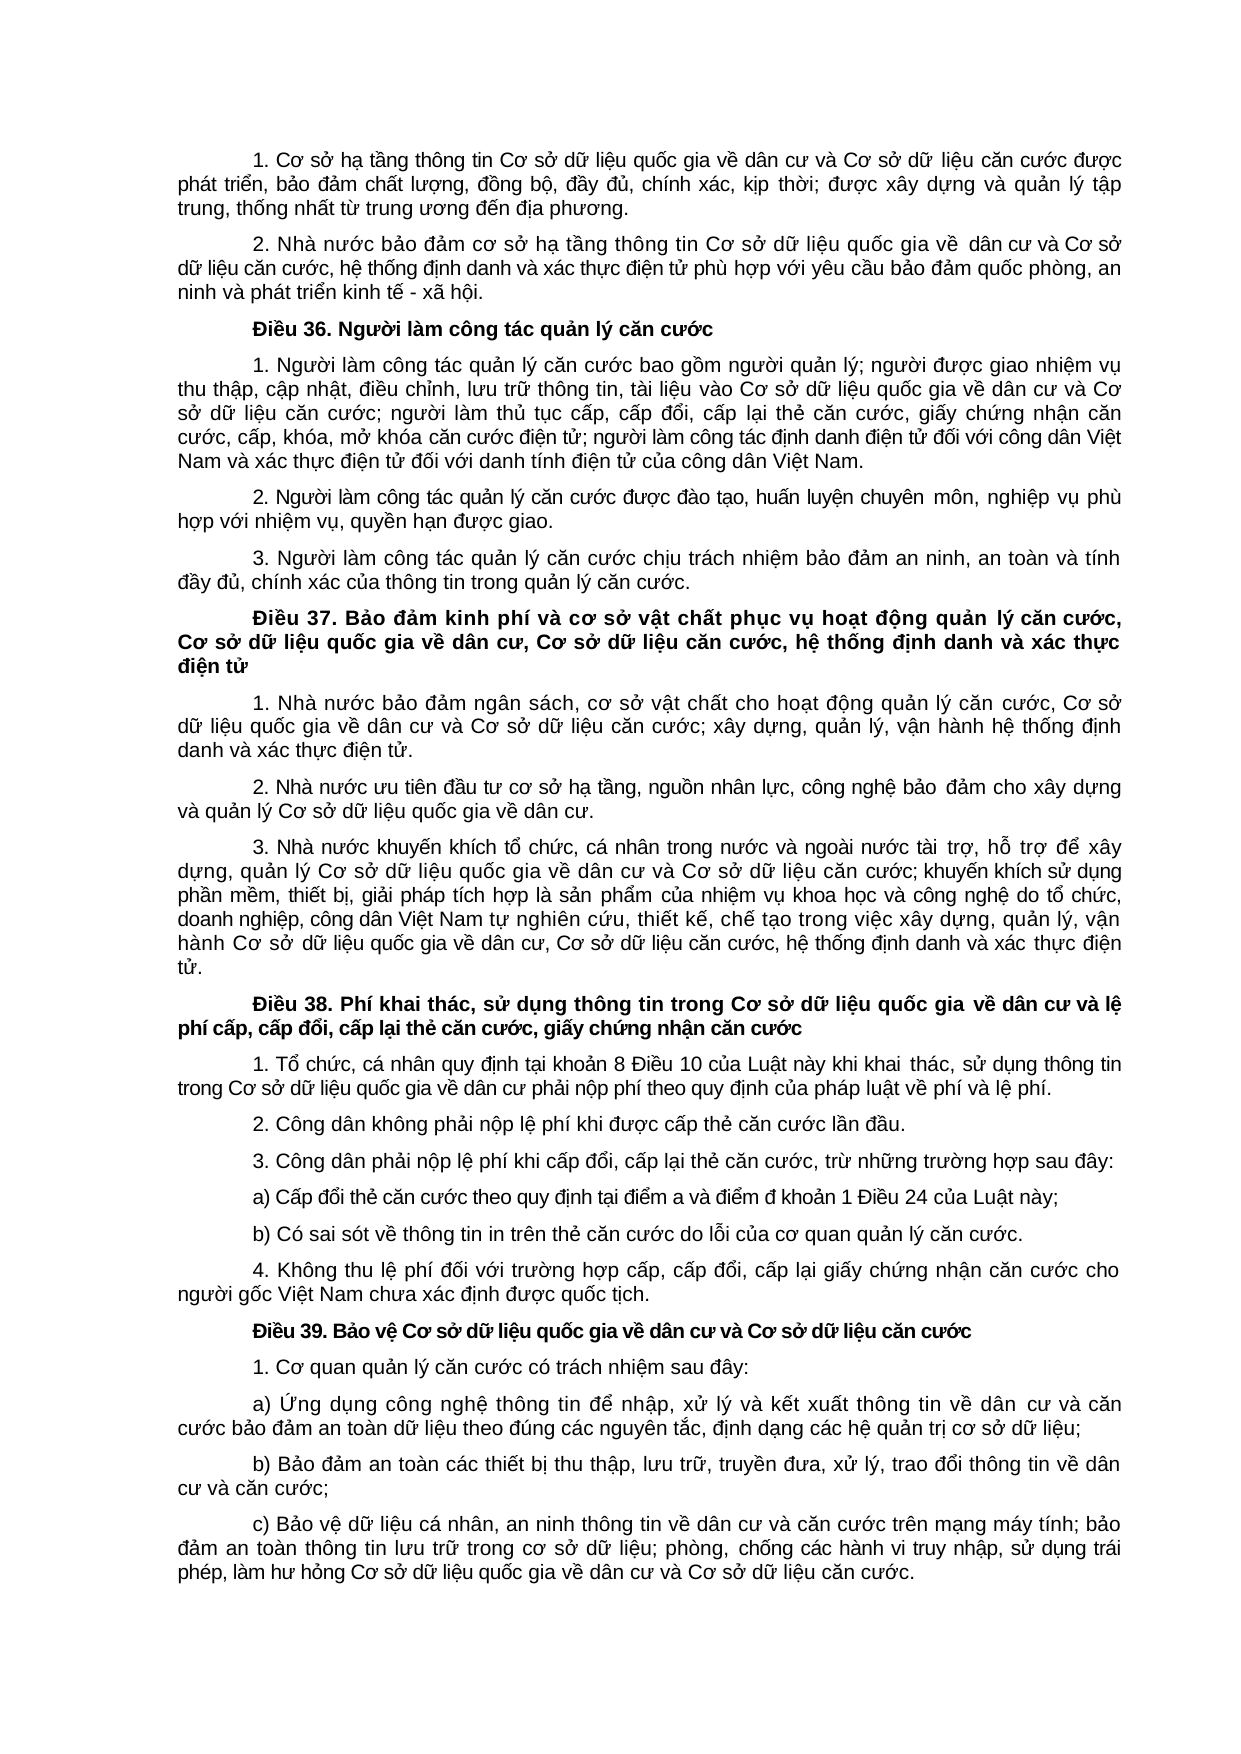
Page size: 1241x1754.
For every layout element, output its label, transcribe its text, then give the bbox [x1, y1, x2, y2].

text 1. Cơ sở hạ tầng thông tin Cơ sở dữ liệu quốc gia về dân cư và Cơ sở dữ liệu căn cước được phát triển, bảo đảm chất lượng, đồng bộ, đầy đủ, chính xác, kịp thời; được xây dựng và quản lý tập trung, thống nhất từ trung ương đến địa phương. [177, 148, 1122, 219]
text 1. Nhà nước bảo đảm ngân sách, cơ sở vật chất cho hoạt động quản lý căn cước, Cơ sở dữ liệu quốc gia về dân cư và Cơ sở dữ liệu căn cước; xây dựng, quản lý, vận hành hệ thống định danh và xác thực điện tử. [177, 690, 1122, 762]
text 4. Không thu lệ phí đối với trường hợp cấp, cấp đổi, cấp lại giấy chứng nhận căn cước cho người gốc Việt Nam chưa xác định được quốc tịch. [177, 1258, 1122, 1306]
text 1. Tổ chức, cá nhân quy định tại khoản 8 Điều 10 của Luật này khi khai thác, sử dụng thông tin trong Cơ sở dữ liệu quốc gia về dân cư phải nộp phí theo quy định của pháp luật về phí và lệ phí. [177, 1052, 1122, 1100]
text b) Bảo đảm an toàn các thiết bị thu thập, lưu trữ, truyền đưa, xử lý, trao đổi thông tin về dân cư và căn cước; [177, 1452, 1122, 1500]
text b) Có sai sót về thông tin in trên thẻ căn cước do lỗi của cơ quan quản lý căn cước. [177, 1222, 1122, 1246]
text 2. Công dân không phải nộp lệ phí khi được cấp thẻ căn cước lần đầu. [177, 1112, 1122, 1136]
text a) Ứng dụng công nghệ thông tin để nhập, xử lý và kết xuất thông tin về dân cư và căn cước bảo đảm an toàn dữ liệu theo đúng các nguyên tắc, định dạng các hệ quản trị cơ sở dữ liệu; [177, 1391, 1122, 1439]
text 2. Nhà nước ưu tiên đầu tư cơ sở hạ tầng, nguồn nhân lực, công nghệ bảo đảm cho xây dựng và quản lý Cơ sở dữ liệu quốc gia về dân cư. [177, 775, 1122, 823]
text Điều 39. Bảo vệ Cơ sở dữ liệu quốc gia về dân cư và Cơ sở dữ liệu căn cước [177, 1318, 1122, 1342]
text a) Cấp đổi thẻ căn cước theo quy định tại điểm a và điểm đ khoản 1 Điều 24 của Luật này; [177, 1185, 1122, 1209]
text 2. Nhà nước bảo đảm cơ sở hạ tầng thông tin Cơ sở dữ liệu quốc gia về dân cư và Cơ sở dữ liệu căn cước, hệ thống định danh và xác thực điện tử phù hợp với yêu cầu bảo đảm quốc phòng, an ninh và phát triển kinh tế - xã hội. [177, 232, 1122, 304]
text Điều 37. Bảo đảm kinh phí và cơ sở vật chất phục vụ hoạt động quản lý căn cước, Cơ sở dữ liệu quốc gia về dân cư, Cơ sở dữ liệu căn cước, hệ thống định danh và xác thực điện tử [177, 606, 1122, 678]
text 3. Công dân phải nộp lệ phí khi cấp đổi, cấp lại thẻ căn cước, trừ những trường hợp sau đây: [177, 1149, 1122, 1173]
text 1. Cơ quan quản lý căn cước có trách nhiệm sau đây: [177, 1355, 1122, 1379]
text 2. Người làm công tác quản lý căn cước được đào tạo, huấn luyện chuyên môn, nghiệp vụ phù hợp với nhiệm vụ, quyền hạn được giao. [177, 485, 1122, 533]
text c) Bảo vệ dữ liệu cá nhân, an ninh thông tin về dân cư và căn cước trên mạng máy tính; bảo đảm an toàn thông tin lưu trữ trong cơ sở dữ liệu; phòng, chống các hành vi truy nhập, sử dụng trái phép, làm hư hỏng Cơ sở dữ liệu quốc gia về dân cư và Cơ sở dữ liệu căn cước. [177, 1512, 1122, 1584]
text Điều 38. Phí khai thác, sử dụng thông tin trong Cơ sở dữ liệu quốc gia về dân cư và lệ phí cấp, cấp đổi, cấp lại thẻ căn cước, giấy chứng nhận căn cước [177, 991, 1122, 1039]
text Điều 36. Người làm công tác quản lý căn cước [177, 316, 1122, 340]
text 3. Người làm công tác quản lý căn cước chịu trách nhiệm bảo đảm an ninh, an toàn và tính đầy đủ, chính xác của thông tin trong quản lý căn cước. [177, 546, 1122, 593]
text 3. Nhà nước khuyến khích tổ chức, cá nhân trong nước và ngoài nước tài trợ, hỗ trợ để xây dựng, quản lý Cơ sở dữ liệu quốc gia về dân cư và Cơ sở dữ liệu căn cước; khuyến khích sử dụng phần mềm, thiết bị, giải pháp tích hợp là sản phẩm của nhiệm vụ khoa học và công nghệ do tổ chức, doanh nghiệp, công dân Việt Nam tự nghiên cứu, thiết kế, chế tạo trong việc xây dựng, quản lý, vận hành Cơ sở dữ liệu quốc gia về dân cư, Cơ sở dữ liệu căn cước, hệ thống định danh và xác thực điện tử. [177, 835, 1122, 979]
text 1. Người làm công tác quản lý căn cước bao gồm người quản lý; người được giao nhiệm vụ thu thập, cập nhật, điều chỉnh, lưu trữ thông tin, tài liệu vào Cơ sở dữ liệu quốc gia về dân cư và Cơ sở dữ liệu căn cước; người làm thủ tục cấp, cấp đổi, cấp lại thẻ căn cước, giấy chứng nhận căn cước, cấp, khóa, mở khóa căn cước điện tử; người làm công tác định danh điện tử đối với công dân Việt Nam và xác thực điện tử đối với danh tính điện tử của công dân Việt Nam. [177, 353, 1122, 473]
